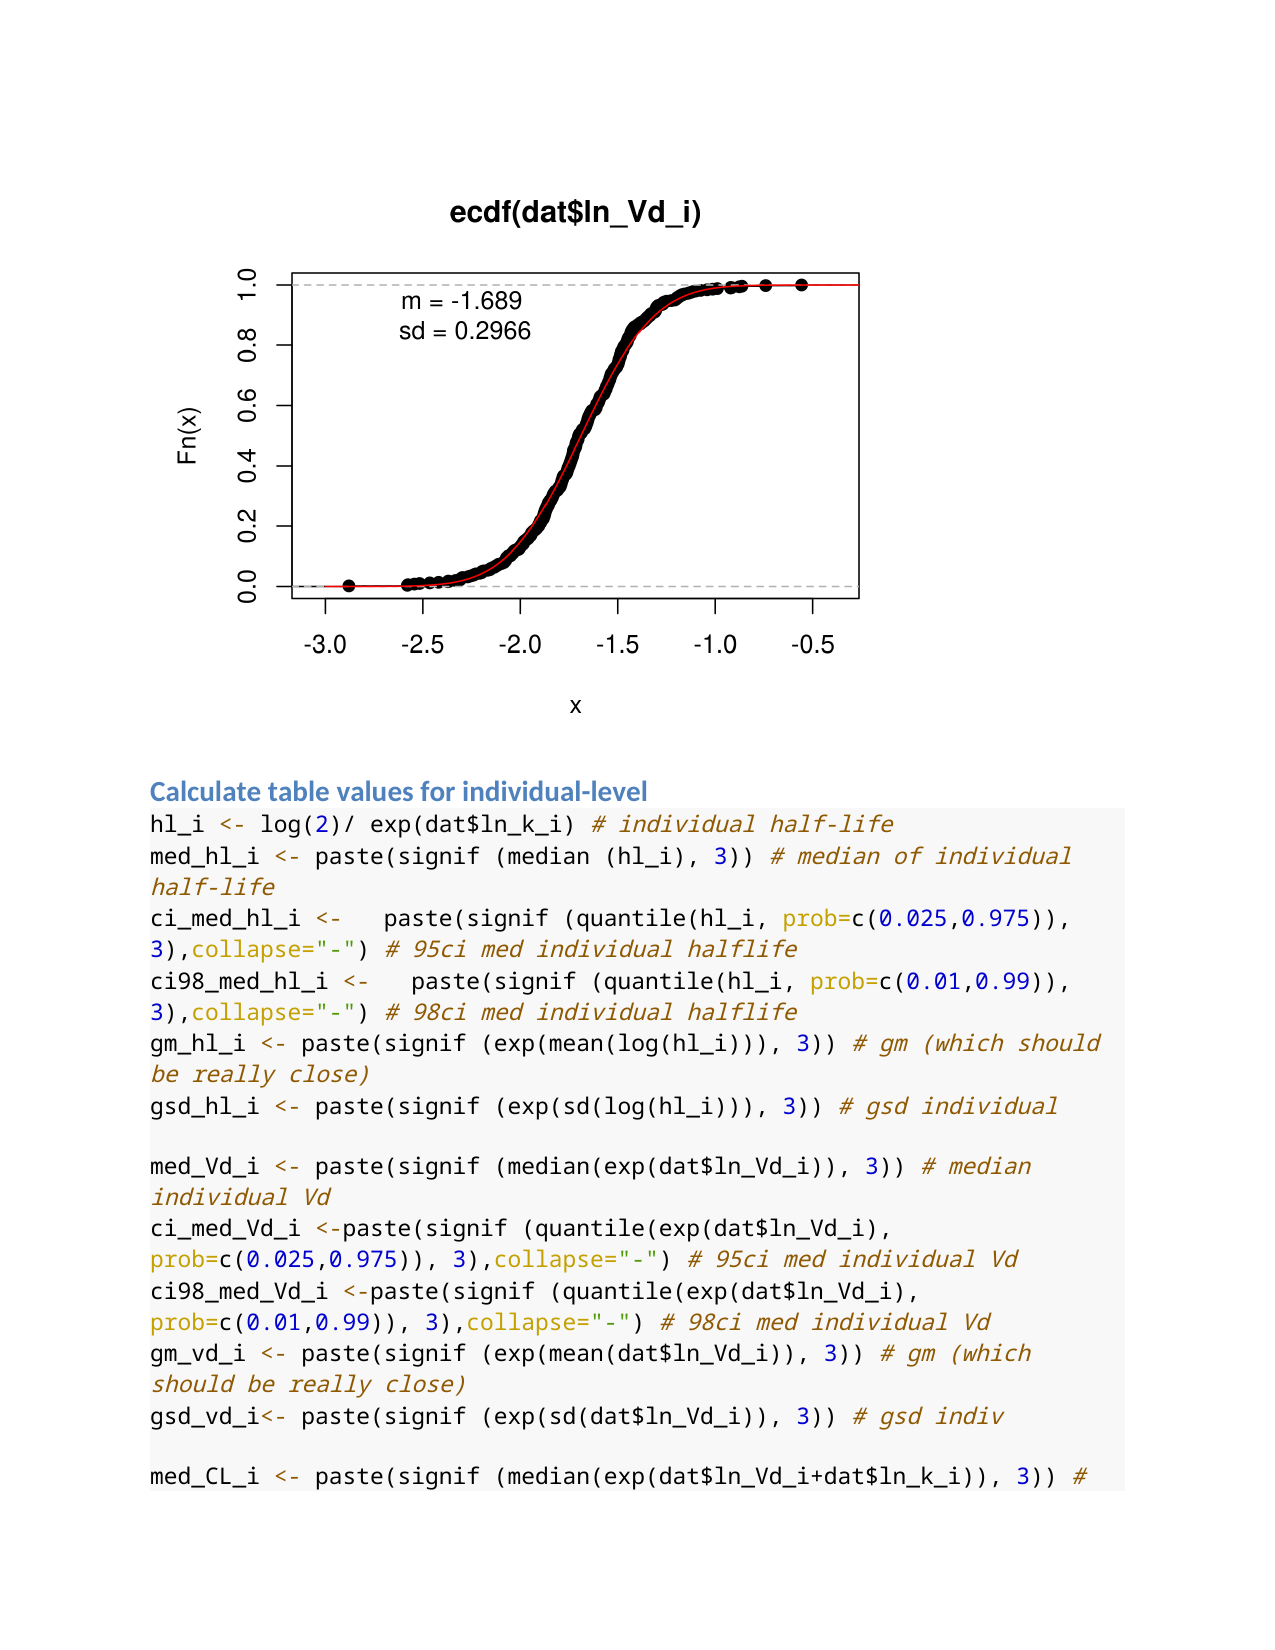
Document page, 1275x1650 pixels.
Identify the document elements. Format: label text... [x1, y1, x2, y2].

subtitle Calculate table values for individual-level [150, 773, 1125, 808]
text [150, 808, 1125, 1491]
picture [168, 150, 922, 752]
